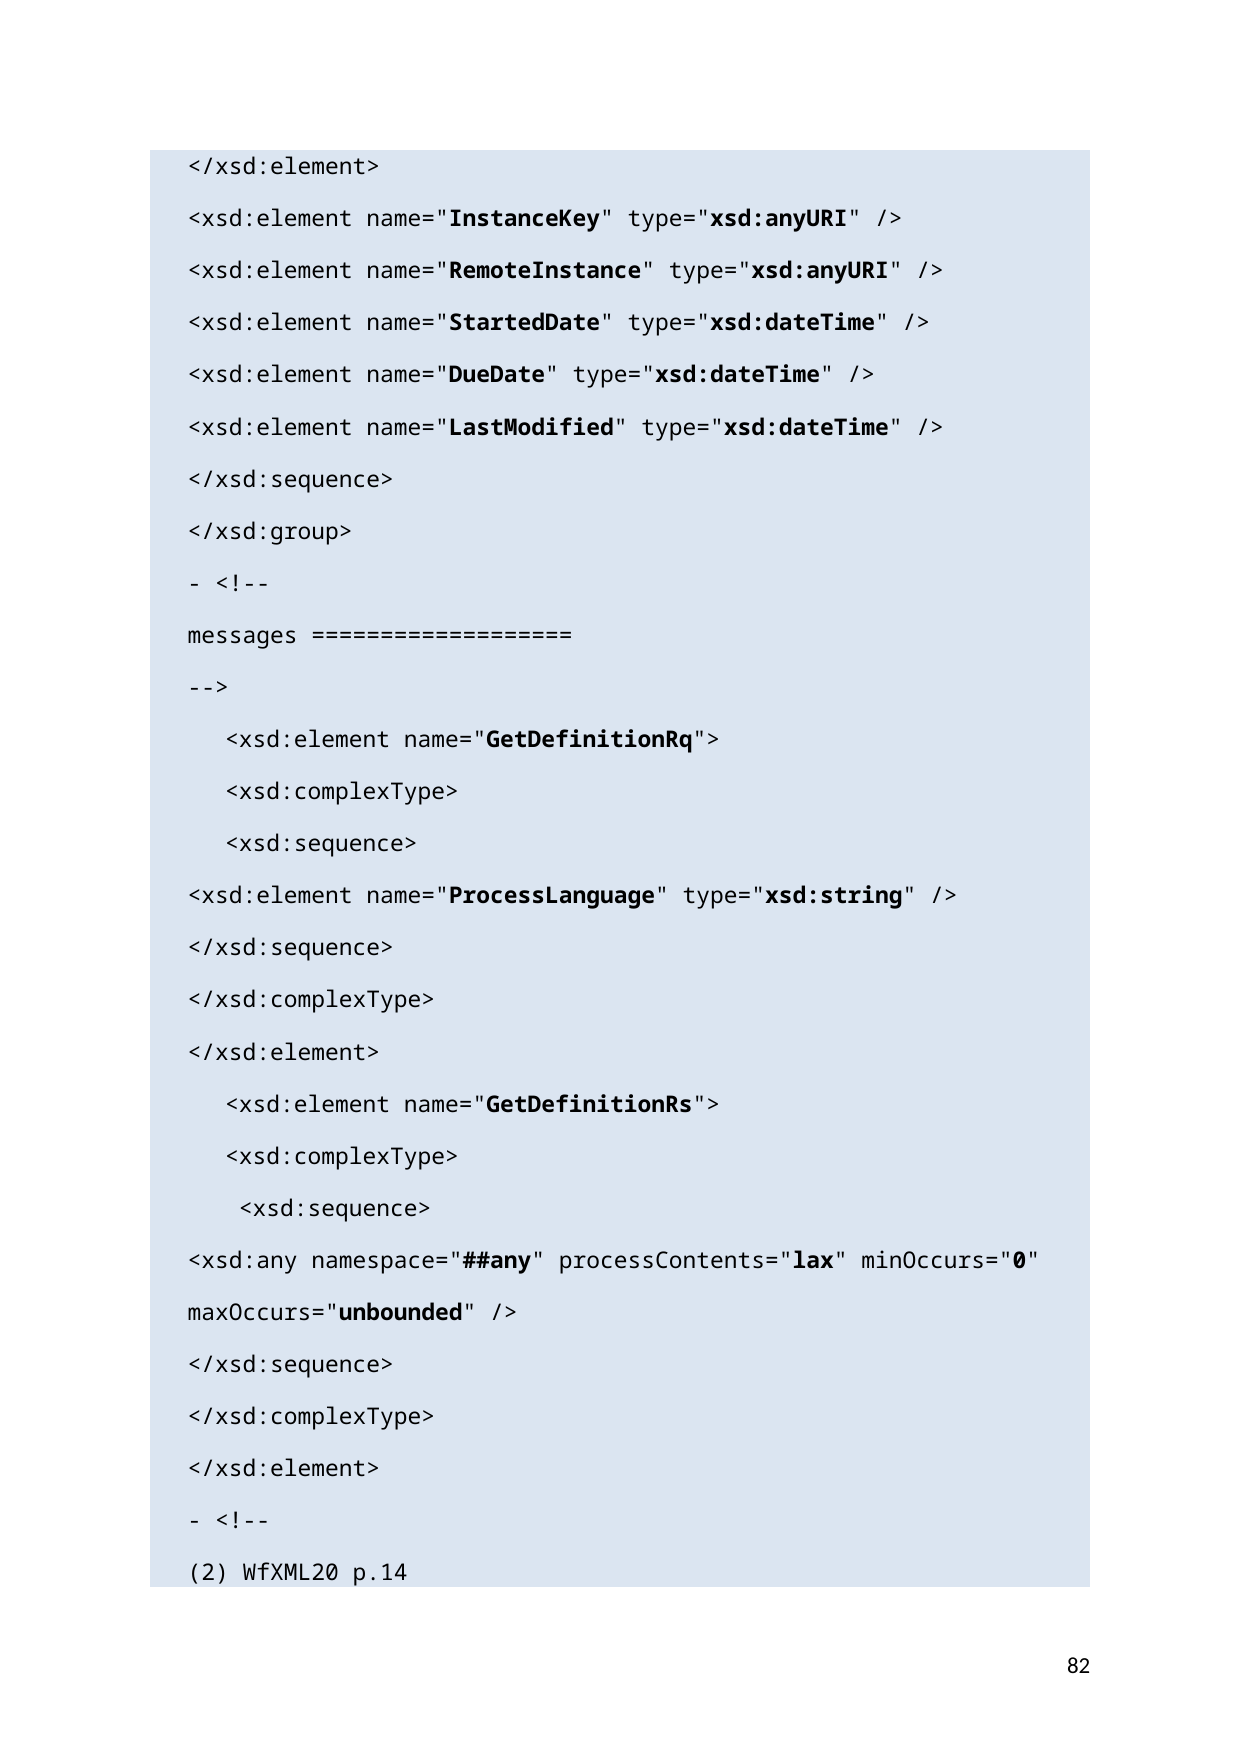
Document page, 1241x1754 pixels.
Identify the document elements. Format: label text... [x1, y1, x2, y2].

text <xsd:element name="StartedDate" type="xsd:dateTime" /> [150, 306, 1090, 337]
text </xsd:element> [150, 150, 1090, 181]
text <xsd:any namespace="##any" processContents="lax" minOccurs="0" [150, 1244, 1090, 1275]
text <xsd:complexType> [150, 775, 1090, 806]
text <xsd:element name="InstanceKey" type="xsd:anyURI" /> [150, 202, 1090, 233]
text <xsd:element name="LastModified" type="xsd:dateTime" /> [150, 410, 1090, 442]
text maxOccurs="unbounded" /> [150, 1296, 1090, 1327]
text </xsd:complexType> [150, 983, 1090, 1014]
text --> [150, 671, 1090, 702]
text <xsd:sequence> [150, 1192, 1090, 1223]
text <xsd:element name="RemoteInstance" type="xsd:anyURI" /> [150, 254, 1090, 285]
text <xsd:element name="DueDate" type="xsd:dateTime" /> [150, 358, 1090, 389]
text <xsd:element name="ProcessLanguage" type="xsd:string" /> [150, 879, 1090, 910]
text - <!-- [150, 1504, 1090, 1535]
text <xsd:element name="GetDefinitionRq"> [150, 723, 1090, 754]
text </xsd:group> [150, 514, 1090, 546]
text </xsd:element> [150, 1035, 1090, 1067]
text </xsd:complexType> [150, 1400, 1090, 1431]
text <xsd:element name="GetDefinitionRs"> [150, 1087, 1090, 1119]
text messages =================== [150, 619, 1090, 650]
text <xsd:sequence> [150, 827, 1090, 858]
text </xsd:element> [150, 1452, 1090, 1483]
text </xsd:sequence> [150, 931, 1090, 962]
text (2) WfXML20 p.14 [150, 1556, 1090, 1587]
text <xsd:complexType> [150, 1139, 1090, 1171]
text </xsd:sequence> [150, 462, 1090, 494]
text </xsd:sequence> [150, 1348, 1090, 1379]
text - <!-- [150, 567, 1090, 598]
